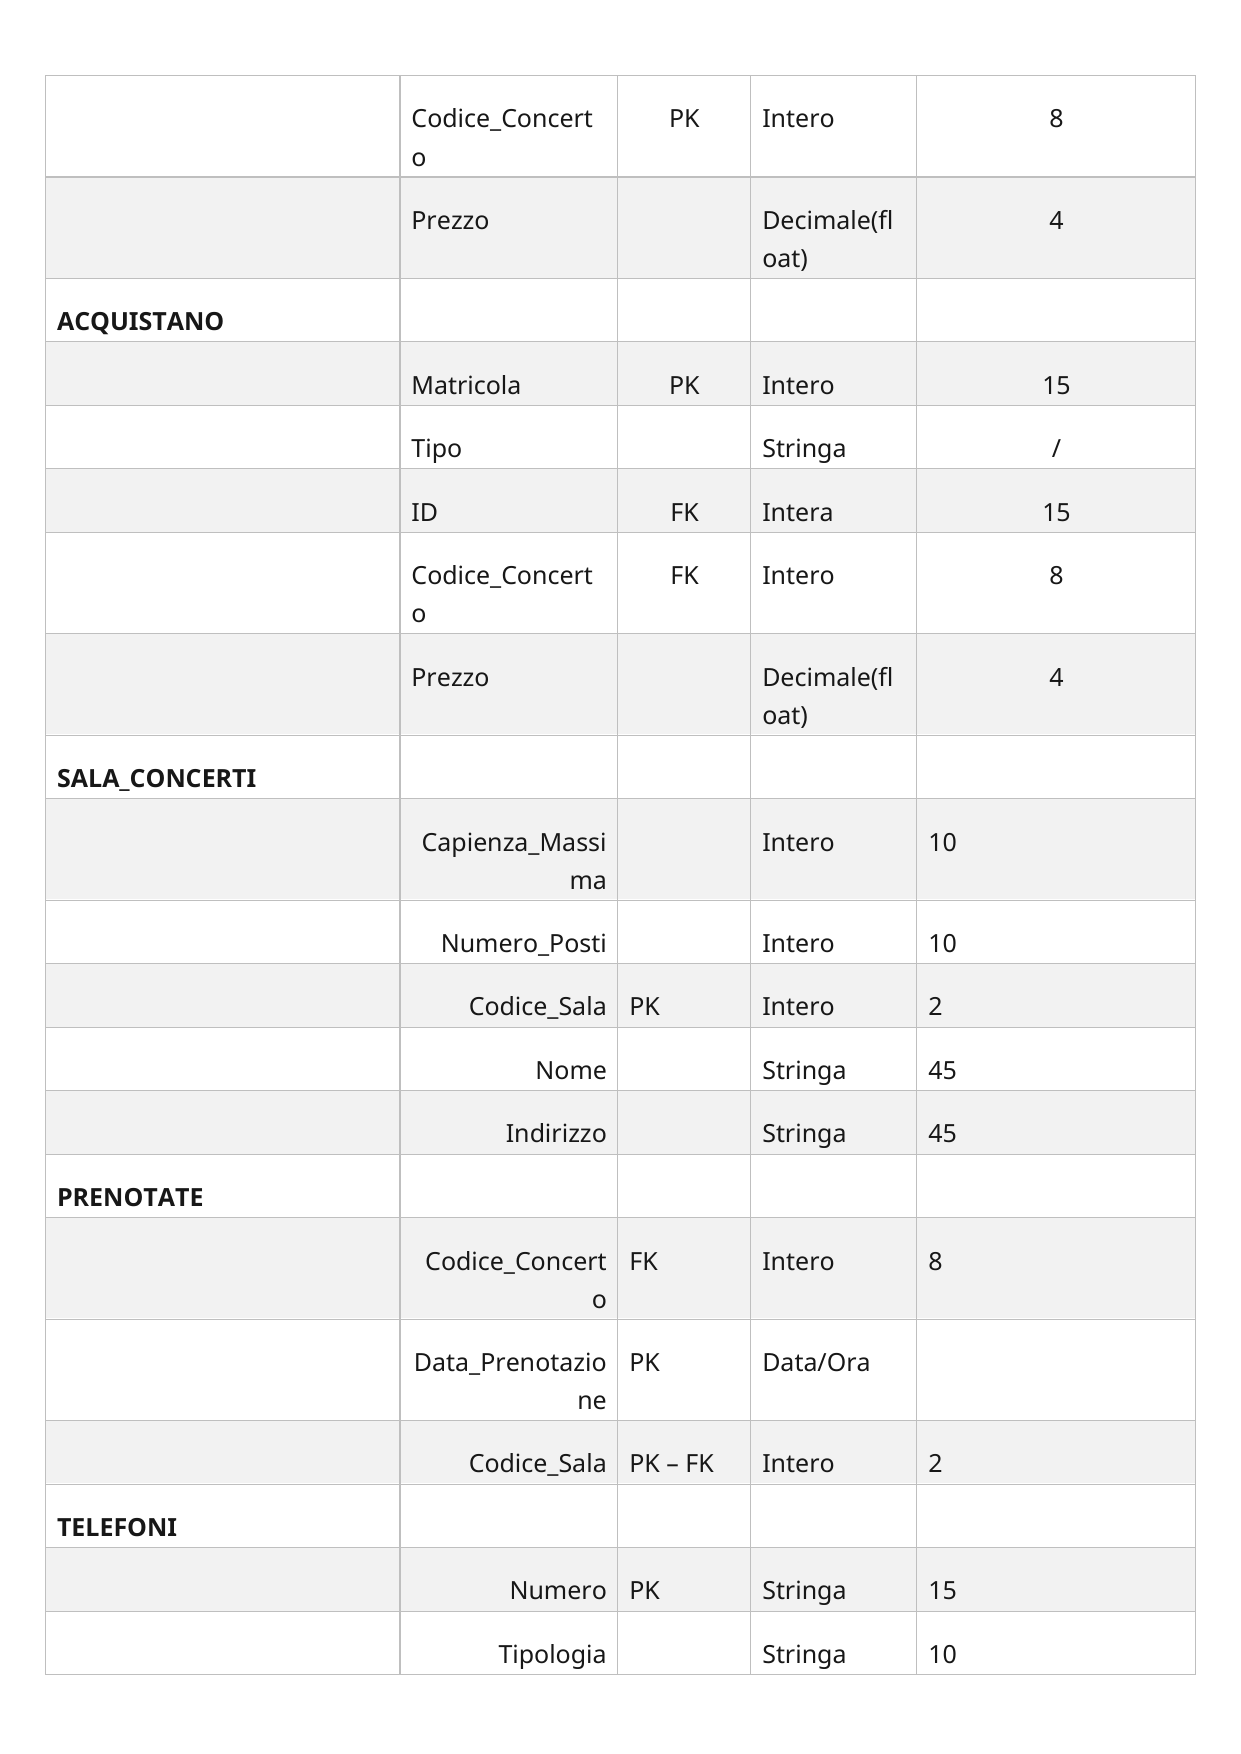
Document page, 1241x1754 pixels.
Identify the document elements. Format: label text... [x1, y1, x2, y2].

table_cell 15 [917, 1548, 1195, 1611]
table_cell Codice_Sala [401, 964, 617, 1027]
table_cell Tipologia [401, 1612, 617, 1674]
table_cell Tipo [401, 406, 617, 468]
table_cell Intera [751, 469, 916, 532]
table_cell Intero [751, 342, 916, 405]
table_cell Codice_Concerto [401, 1218, 617, 1318]
table_cell TELEFONI [46, 1485, 399, 1547]
table_cell Codice_Concerto [401, 533, 617, 633]
table_cell Stringa [751, 1548, 916, 1611]
table_cell [46, 1421, 399, 1483]
table_cell PRENOTATE [46, 1155, 399, 1217]
table_cell ACQUISTANO [46, 279, 399, 341]
table_cell [618, 799, 750, 899]
table_cell FK [618, 469, 750, 532]
table_cell 45 [917, 1091, 1195, 1154]
table_cell 10 [917, 1612, 1195, 1674]
table_cell FK [618, 1218, 750, 1318]
table_cell [46, 1320, 399, 1420]
table_cell PK [618, 1320, 750, 1420]
table_cell [401, 279, 617, 341]
table_cell PK [618, 342, 750, 405]
table_cell [917, 1320, 1195, 1420]
table_cell Indirizzo [401, 1091, 617, 1154]
table_cell Intero [751, 1421, 916, 1483]
table_cell 8 [917, 533, 1195, 633]
table_cell Intero [751, 1218, 916, 1318]
table_cell 8 [917, 76, 1195, 176]
table_cell 8 [917, 1218, 1195, 1318]
table_cell 15 [917, 342, 1195, 405]
table_cell ID [401, 469, 617, 532]
table_cell SALA_CONCERTI [46, 736, 399, 798]
table_cell 2 [917, 964, 1195, 1027]
table_cell 45 [917, 1028, 1195, 1090]
table_cell [46, 1548, 399, 1611]
table_cell [401, 736, 617, 798]
table_cell [618, 1485, 750, 1547]
table_cell Data/Ora [751, 1320, 916, 1420]
table_cell [46, 799, 399, 899]
table_cell Stringa [751, 1091, 916, 1154]
table_cell [46, 964, 399, 1027]
table_cell [751, 279, 916, 341]
table_cell Prezzo [401, 178, 617, 278]
table_cell [917, 1485, 1195, 1547]
table_cell [751, 1155, 916, 1217]
table_cell Capienza_Massima [401, 799, 617, 899]
table_cell Stringa [751, 1028, 916, 1090]
table_cell FK [618, 533, 750, 633]
table_cell Intero [751, 964, 916, 1027]
table_cell [46, 406, 399, 468]
table_cell Numero [401, 1548, 617, 1611]
table_cell Nome [401, 1028, 617, 1090]
table_cell [618, 901, 750, 963]
table_cell Data_Prenotazione [401, 1320, 617, 1420]
table_cell Intero [751, 76, 916, 176]
table_cell Prezzo [401, 634, 617, 734]
table_cell [917, 736, 1195, 798]
table_cell Intero [751, 799, 916, 899]
table_cell Intero [751, 533, 916, 633]
table_cell [618, 1091, 750, 1154]
table_cell [46, 533, 399, 633]
table_cell [46, 178, 399, 278]
table_cell [46, 469, 399, 532]
table_cell 4 [917, 634, 1195, 734]
table_cell [46, 901, 399, 963]
table_cell Numero_Posti [401, 901, 617, 963]
table_cell [401, 1485, 617, 1547]
table_cell Codice_Concerto [401, 76, 617, 176]
table_cell [46, 1091, 399, 1154]
table_cell [46, 634, 399, 734]
table_cell PK – FK [618, 1421, 750, 1483]
table_cell [46, 342, 399, 405]
table_cell [618, 1155, 750, 1217]
table_cell PK [618, 76, 750, 176]
table_cell 10 [917, 799, 1195, 899]
table_cell [46, 76, 399, 176]
table_cell / [917, 406, 1195, 468]
table_cell [917, 279, 1195, 341]
table_cell [401, 1155, 617, 1217]
table_cell Codice_Sala [401, 1421, 617, 1483]
table_cell [618, 178, 750, 278]
table_cell 2 [917, 1421, 1195, 1483]
table_cell 15 [917, 469, 1195, 532]
table_cell Matricola [401, 342, 617, 405]
table_cell 10 [917, 901, 1195, 963]
table_cell [618, 736, 750, 798]
table_cell 4 [917, 178, 1195, 278]
table_cell Stringa [751, 406, 916, 468]
table_cell Decimale(float) [751, 634, 916, 734]
table_cell [751, 1485, 916, 1547]
table_cell [618, 1028, 750, 1090]
table_cell PK [618, 1548, 750, 1611]
table_cell [618, 406, 750, 468]
table_cell PK [618, 964, 750, 1027]
table_cell [46, 1218, 399, 1318]
table_cell Intero [751, 901, 916, 963]
table_cell [618, 1612, 750, 1674]
table_cell [917, 1155, 1195, 1217]
table_cell Stringa [751, 1612, 916, 1674]
table_cell [46, 1612, 399, 1674]
table_cell Decimale(float) [751, 178, 916, 278]
table_cell [618, 634, 750, 734]
table_cell [46, 1028, 399, 1090]
table_cell [618, 279, 750, 341]
table_cell [751, 736, 916, 798]
